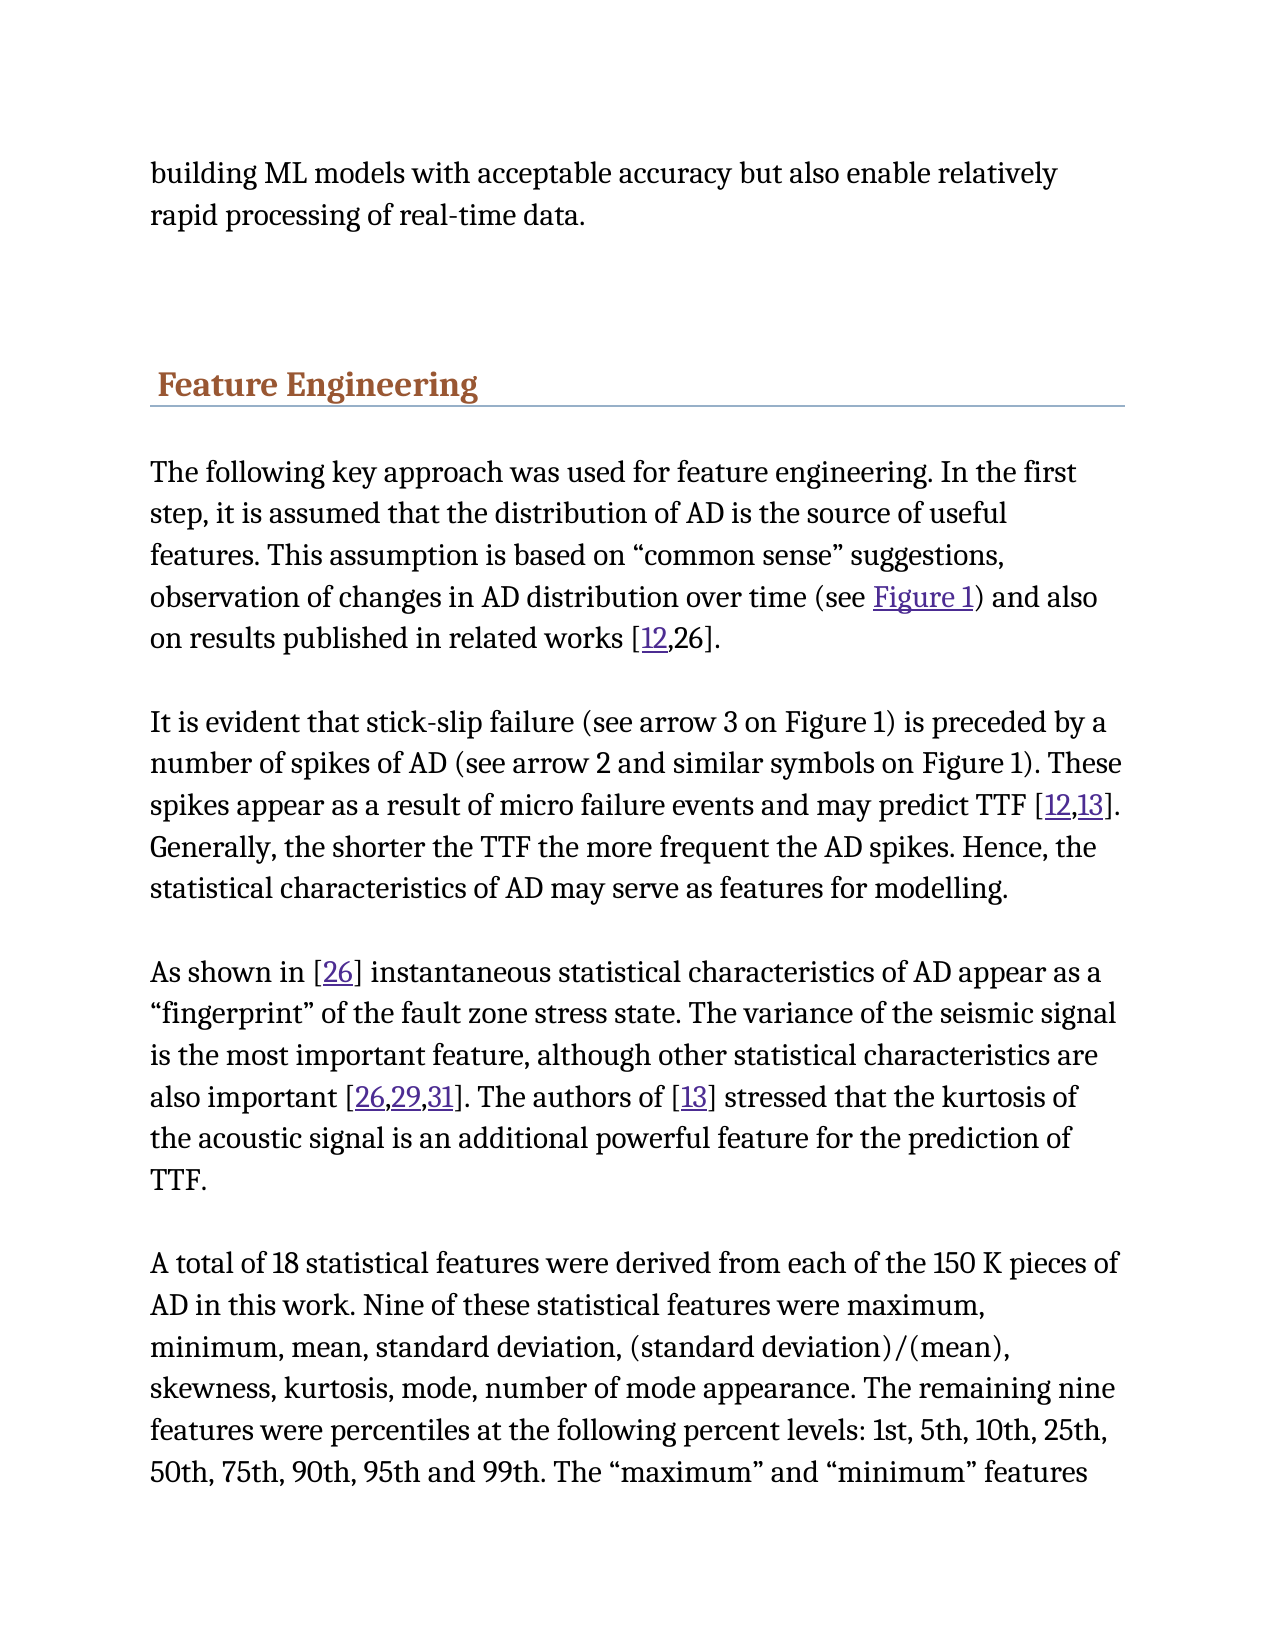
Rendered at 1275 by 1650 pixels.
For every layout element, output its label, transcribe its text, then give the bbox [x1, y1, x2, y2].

text The following key approach was used for feature engineering. In the first step, it is assumed that the distribution of AD is the source of useful features. This assumption is based on “common sense” suggestions, observation of changes in AD distribution over time (see Figure 1) and also on results published in related works [12,26]. [150, 448, 1125, 657]
subtitle Feature Engineering [150, 358, 1125, 405]
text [150, 1240, 1125, 1490]
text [150, 150, 1125, 233]
text As shown in [26] instantaneous statistical characteristics of AD appear as a “fingerprint” of the fault zone stress state. The variance of the seismic signal is the most important feature, although other statistical characteristics are also important [26,29,31]. The authors of [13] stressed that the kurtosis of the acoustic signal is an additional powerful feature for the prediction of TTF. [150, 948, 1125, 1198]
text It is evident that stick-slip failure (see arrow 3 on Figure 1) is preceded by a number of spikes of AD (see arrow 2 and similar symbols on Figure 1). These spikes appear as a result of micro failure events and may predict TTF [12,13]. Generally, the shorter the TTF the more frequent the AD spikes. Hence, the statistical characteristics of AD may serve as features for modelling. [150, 698, 1125, 907]
